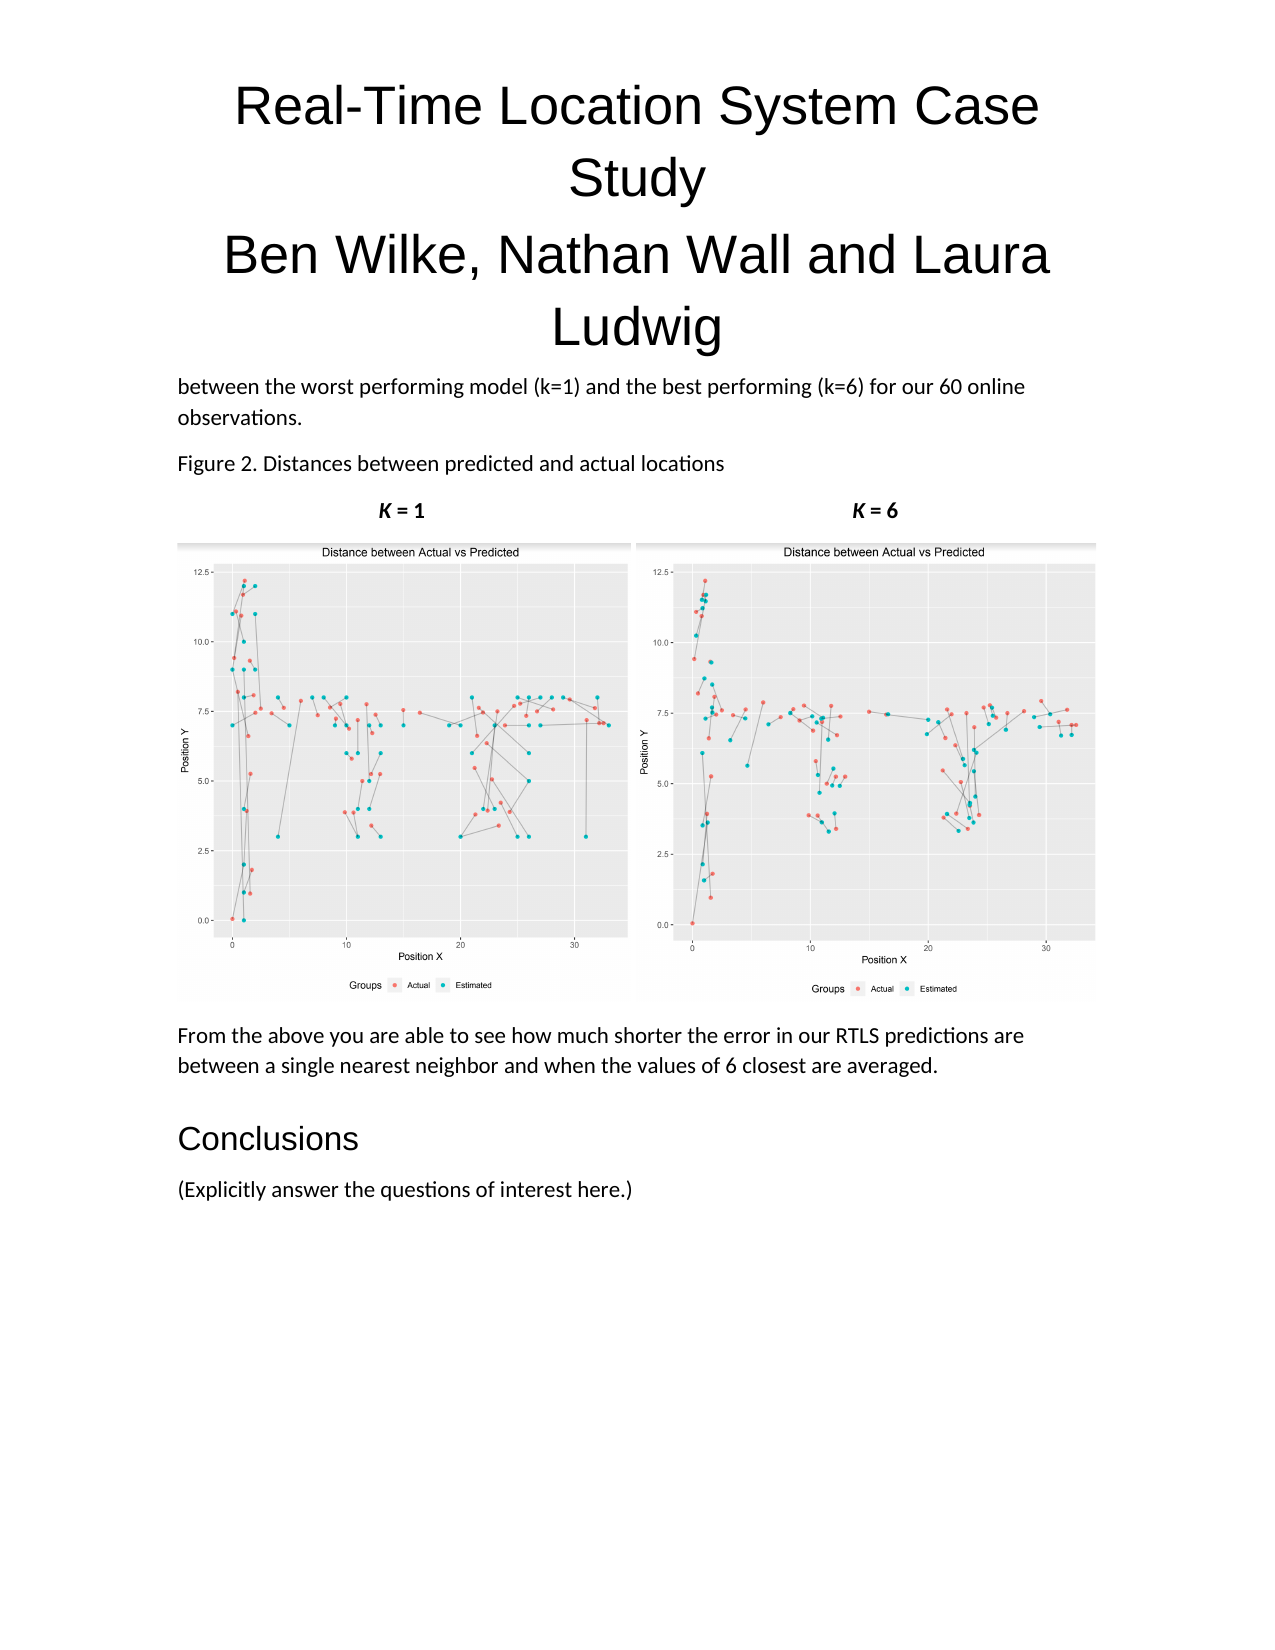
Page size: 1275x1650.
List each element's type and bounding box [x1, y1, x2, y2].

picture [636, 543, 1097, 1002]
picture [177, 543, 631, 1002]
